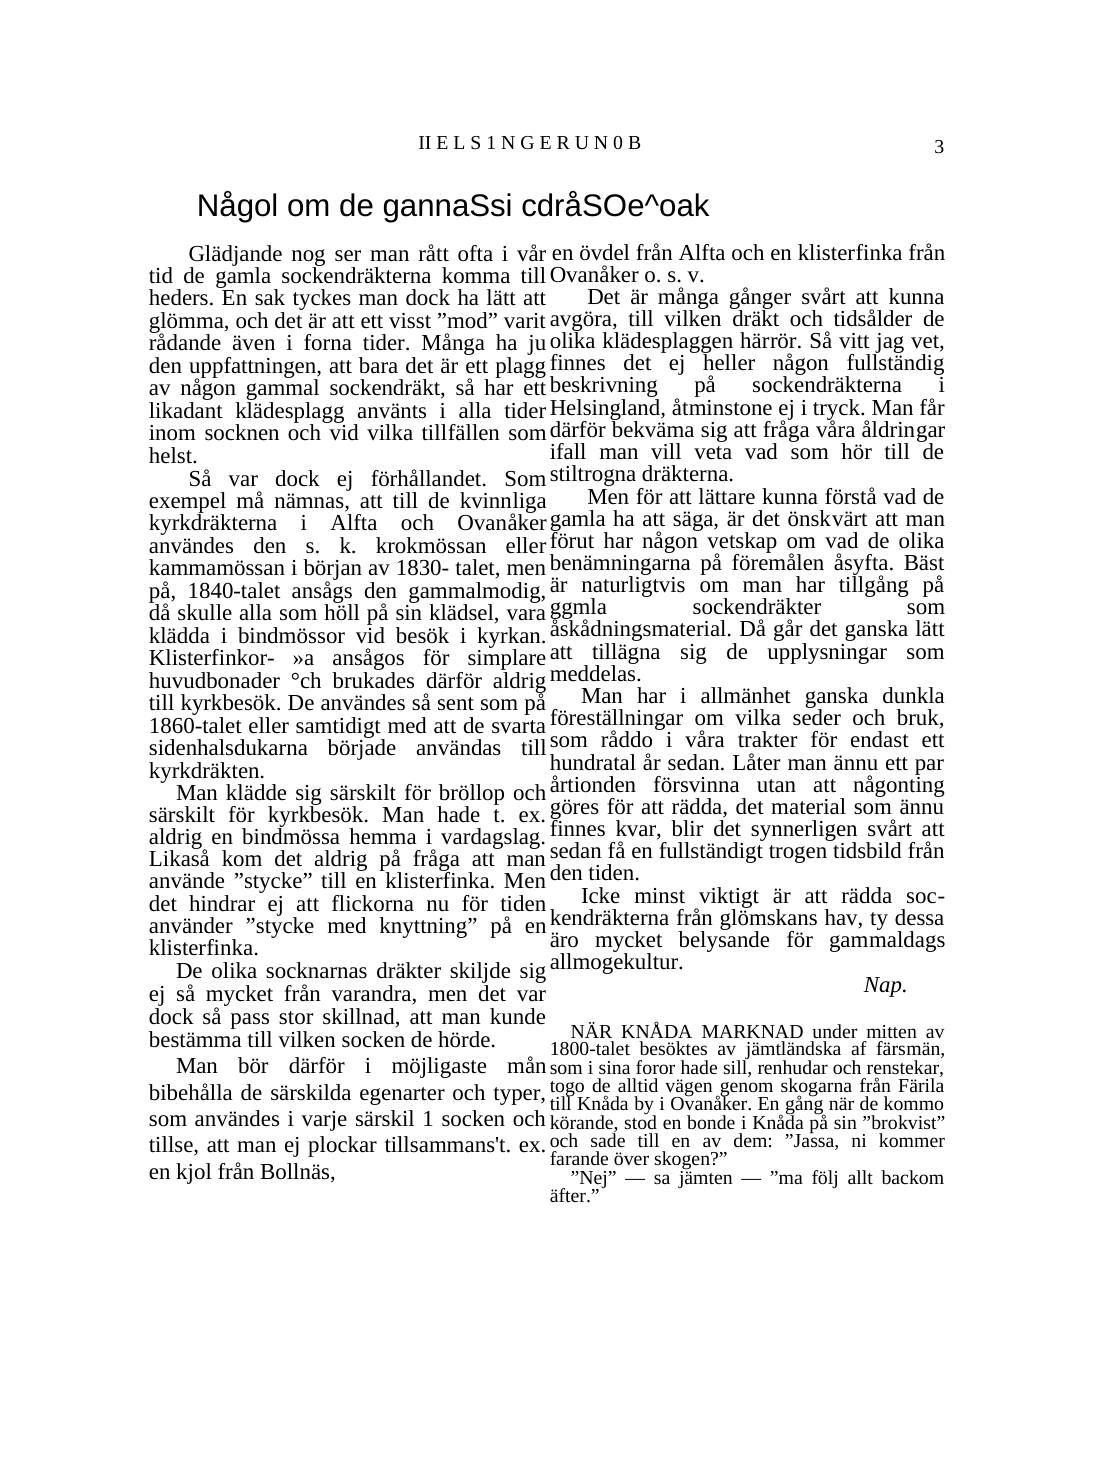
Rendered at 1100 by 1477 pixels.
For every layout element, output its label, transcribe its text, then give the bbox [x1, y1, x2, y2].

text Någol om de gannaSsi cdråSOe^oak [149, 187, 710, 223]
text Glädjande nog ser man rått ofta i vår tid de gamla sockendräkterna komma till heders. En sak tyckes man dock ha lätt att glömma, och det är att ett visst ”mod” varit rådande även i forna tider. Många ha ju den uppfattningen, att bara det är ett plagg av någon gammal sockendräkt, så har ett likadant klädesplagg använts i alla tider inom socknen och vid vilka tillfällen som helst. [149, 243, 547, 468]
text Det är många gånger svårt att kunna avgöra, till vilken dräkt och tidsålder de olika klädesplaggen härrör. Så vitt jag vet, finnes det ej heller någon fullständig beskrivning på sockendräkterna i Helsingland, åtminstone ej i tryck. Man får därför bekväma sig att fråga våra åldringar ifall man vill veta vad som hör till de stiltrogna dräkterna. [549, 287, 945, 487]
text Nap. [549, 974, 910, 997]
text Så var dock ej förhållandet. Som exempel må nämnas, att till de kvinnliga kyrkdräkterna i Alfta och Ovanåker användes den s. k. krokmössan eller kammamössan i början av 1830- talet, men på, 1840-talet ansågs den gammalmodig, då skulle alla som höll på sin klädsel, vara klädda i bindmössor vid besök i kyrkan. Klisterfinkor- »a ansågos för simplare huvudbonader °ch brukades därför aldrig till kyrkbesök. De användes så sent som på 1860-talet eller samtidigt med att de svarta sidenhalsdukarna började användas till kyrkdräkten. [149, 468, 547, 783]
text De olika socknarnas dräkter skiljde sig ej så mycket från varandra, men det var dock så pass stor skillnad, att man kunde bestämma till vilken socken de hörde. [149, 961, 547, 1052]
text Man klädde sig särskilt för bröllop och särskilt för kyrkbesök. Man hade t. ex. aldrig en bindmössa hemma i vardagslag. Likaså kom det aldrig på fråga att man använde ”stycke” till en klisterfinka. Men det hindrar ej att flickorna nu för tiden använder ”stycke med knyttning” på en klisterfinka. [149, 783, 547, 961]
text Icke minst viktigt är att rädda sockendräkterna från glömskans hav, ty dessa äro mycket belysande för gammaldags allmogekultur. [549, 886, 945, 974]
text II E L S 1 N G E R U N 0 B [418, 131, 641, 154]
text Man bör därför i möjligaste mån bibehålla de särskilda egenarter och typer, som användes i varje särskil 1 socken och tillse, att man ej plockar tillsammans't. ex. en kjol från Bollnäs, [149, 1052, 547, 1184]
text ”Nej” — sa jämten — ”ma följ allt backom äfter.” [549, 1170, 945, 1207]
text Men för att lättare kunna förstå vad de gamla ha att säga, är det önskvärt att man förut har någon vetskap om vad de olika benämningarna på föremålen åsyfta. Bäst är naturligtvis om man har tillgång på ggmla sockendräkter som åskådningsmaterial. Då går det ganska lätt att tillägna sig de upplysningar som meddelas. [549, 487, 945, 686]
text NÄR KNÅDA MARKNAD under mitten av 1800-talet besöktes av jämtländska af färsmän, som i sina foror hade sill, renhudar och renstekar, togo de alltid vägen genom skogarna från Färila till Knåda by i Ovanåker. En gång när de kommo körande, stod en bonde i Knåda på sin ”brokvist” och sade till en av dem: ”Jassa, ni kommer farande över skogen?” [549, 1024, 945, 1170]
text en övdel från Alfta och en klisterfinka från Ovanåker o. s. v. [549, 243, 945, 287]
text Man har i allmänhet ganska dunkla föreställningar om vilka seder och bruk, som råddo i våra trakter för endast ett hundratal år sedan. Låter man ännu ett par årtionden försvinna utan att någonting göres för att rädda, det material som ännu finnes kvar, blir det synnerligen svårt att sedan få en fullständigt trogen tidsbild från den tiden. [549, 686, 945, 886]
